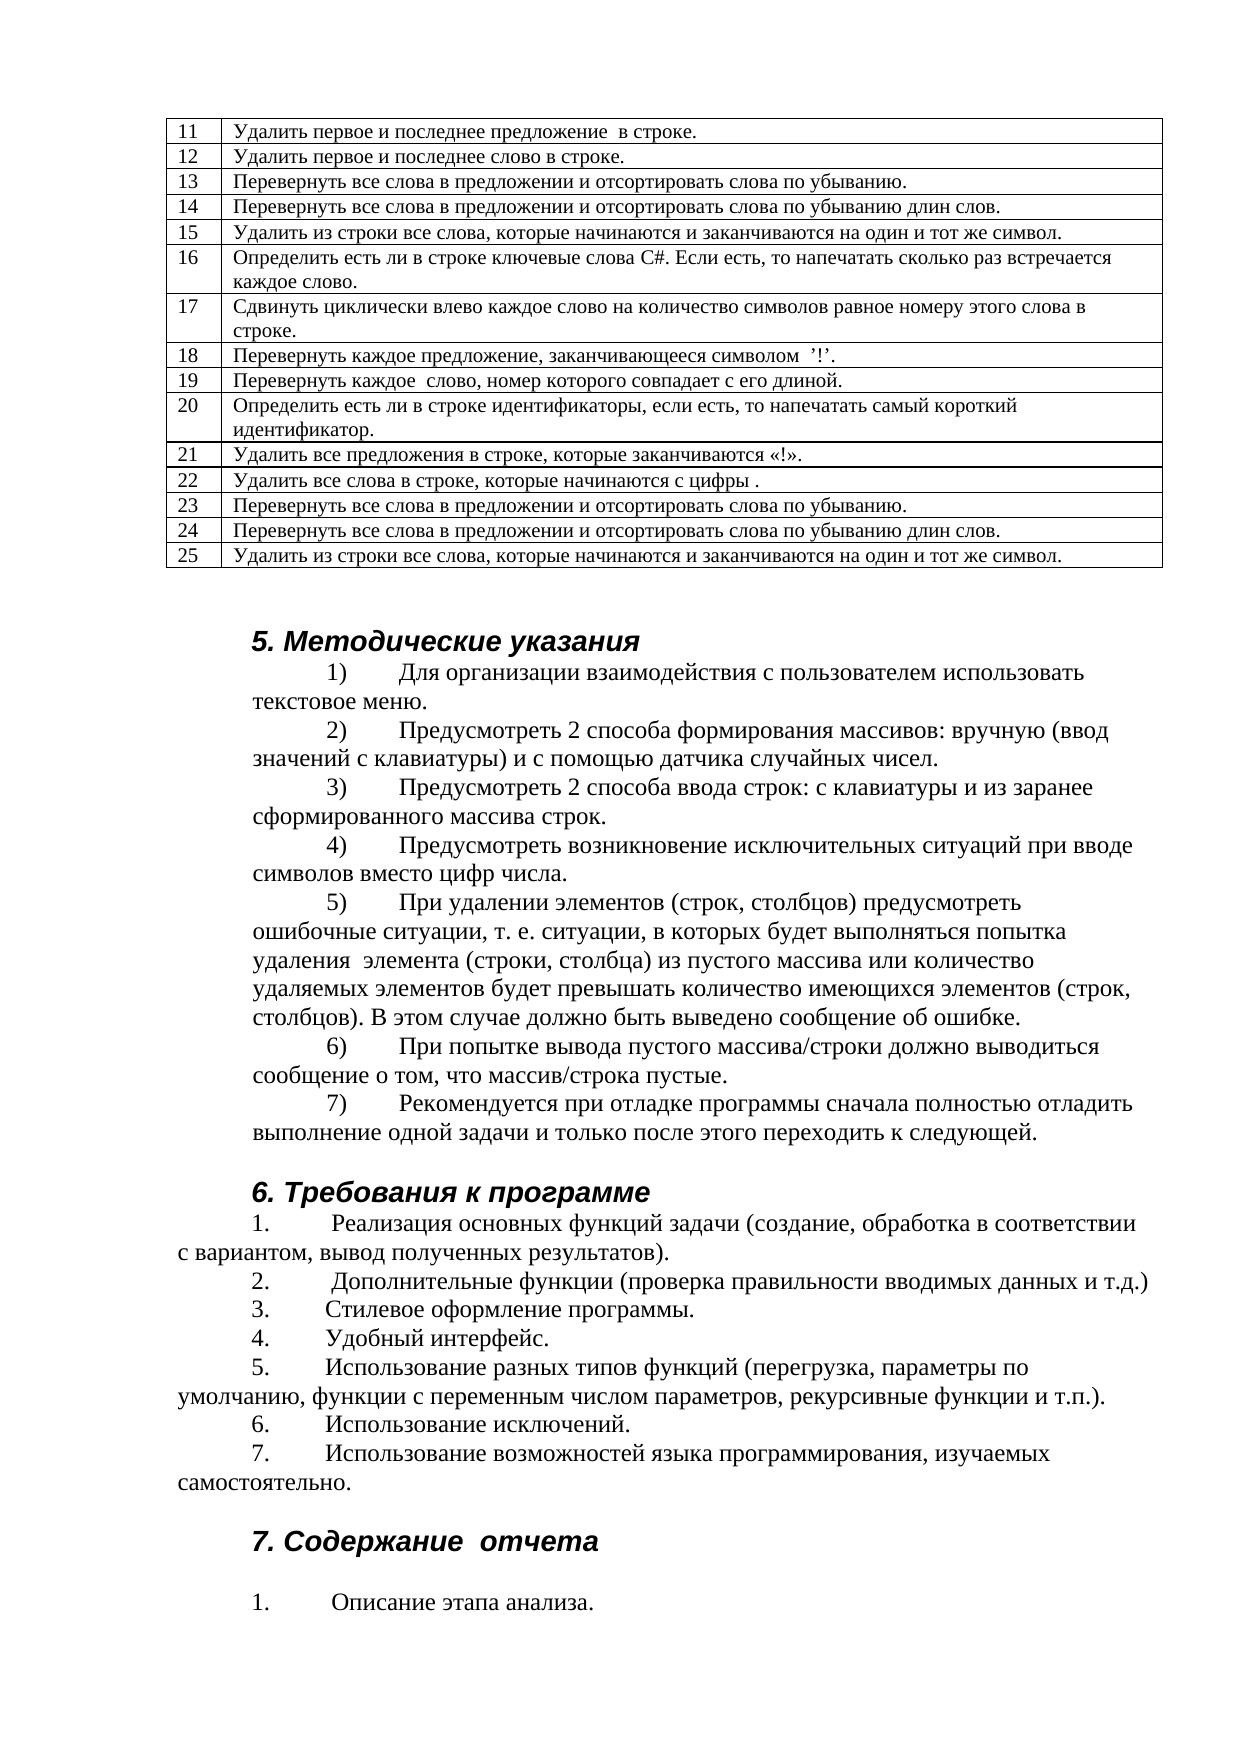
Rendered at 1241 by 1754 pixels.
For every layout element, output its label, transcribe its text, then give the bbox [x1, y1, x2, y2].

list Дополнительные функции (проверка правильности вводимых данных и т.д.) [177, 1266, 1152, 1294]
table_cell 19 [167, 368, 221, 392]
list Стилевое оформление программы. [177, 1294, 1152, 1323]
table_cell 15 [167, 220, 221, 244]
table_cell Перевернуть все слова в предложении и отсортировать слова по убыванию длин слов. [222, 195, 1162, 218]
table_cell Перевернуть все слова в предложении и отсортировать слова по убыванию. [222, 493, 1162, 517]
table_cell 24 [167, 518, 221, 542]
table_cell Определить есть ли в строке ключевые слова C#. Если есть, то напечатать сколько раз встречается каждое слово. [222, 245, 1162, 293]
table_cell 17 [167, 294, 221, 342]
table_cell Удалить все предложения в строке, которые заканчиваются «!». [222, 443, 1162, 466]
table_cell 13 [167, 169, 221, 193]
table_cell Удалить первое и последнее предложение в строке. [222, 119, 1162, 143]
list Для организации взаимодействия с пользователем использовать текстовое меню. [252, 657, 1152, 715]
table_cell Сдвинуть циклически влево каждое слово на количество символов равное номеру этого слова в строке. [222, 294, 1162, 342]
table_cell Перевернуть каждое предложение, заканчивающееся символом ’!’. [222, 343, 1162, 367]
table_cell Перевернуть все слова в предложении и отсортировать слова по убыванию длин слов. [222, 518, 1162, 542]
list Использование возможностей языка программирования, изучаемых самостоятельно. [177, 1438, 1152, 1496]
list Реализация основных функций задачи (создание, обработка в соответствии с вариантом, вывод полученных результатов). [177, 1208, 1152, 1266]
table_cell Определить есть ли в строке идентификаторы, если есть, то напечатать самый короткий идентификатор. [222, 393, 1162, 441]
table_cell Удалить все слова в строке, которые начинаются с цифры . [222, 468, 1162, 492]
table_cell 22 [167, 468, 221, 492]
subtitle 7. Содержание отчета [177, 1524, 1152, 1558]
list Рекомендуется при отладке программы сначала полностью отладить выполнение одной задачи и только после этого переходить к следующей. [252, 1088, 1152, 1146]
list Описание этапа анализа. [177, 1587, 1152, 1616]
table_cell 12 [167, 144, 221, 168]
table_cell Удалить первое и последнее слово в строке. [222, 144, 1162, 168]
list Предусмотреть 2 способа формирования массивов: вручную (ввод значений с клавиатуры) и с помощью датчика случайных чисел. [252, 715, 1152, 772]
table_cell 20 [167, 393, 221, 441]
table_cell Удалить из строки все слова, которые начинаются и заканчиваются на один и тот же символ. [222, 543, 1162, 567]
table_cell Перевернуть каждое слово, номер которого совпадает с его длиной. [222, 368, 1162, 392]
table_cell Удалить из строки все слова, которые начинаются и заканчиваются на один и тот же символ. [222, 220, 1162, 244]
list Удобный интерфейс. [177, 1323, 1152, 1352]
subtitle 6. Требования к программе [177, 1175, 1152, 1208]
list Предусмотреть 2 способа ввода строк: с клавиатуры и из заранее сформированного массива строк. [252, 772, 1152, 830]
table_cell 16 [167, 245, 221, 293]
list Использование исключений. [177, 1409, 1152, 1438]
table_cell 11 [167, 119, 221, 143]
list При попытке вывода пустого массива/строки должно выводиться сообщение о том, что массив/строка пустые. [252, 1031, 1152, 1088]
list Предусмотреть возникновение исключительных ситуаций при вводе символов вместо цифр числа. [252, 830, 1152, 887]
subtitle 5. Методические указания [177, 624, 1152, 657]
table_cell 14 [167, 195, 221, 218]
table_cell 18 [167, 343, 221, 367]
list При удалении элементов (строк, столбцов) предусмотреть ошибочные ситуации, т. е. ситуации, в которых будет выполняться попытка удаления элемента (строки, столбца) из пустого массива или количество удаляемых элементов будет превышать количество имеющихся элементов (строк, столбцов). В этом случае должно быть выведено сообщение об ошибке. [252, 887, 1152, 1031]
table_cell 23 [167, 493, 221, 517]
table_cell 25 [167, 543, 221, 567]
table_cell Перевернуть все слова в предложении и отсортировать слова по убыванию. [222, 169, 1162, 193]
table_cell 21 [167, 443, 221, 466]
list Использование разных типов функций (перегрузка, параметры по умолчанию, функции с переменным числом параметров, рекурсивные функции и т.п.). [177, 1352, 1152, 1409]
